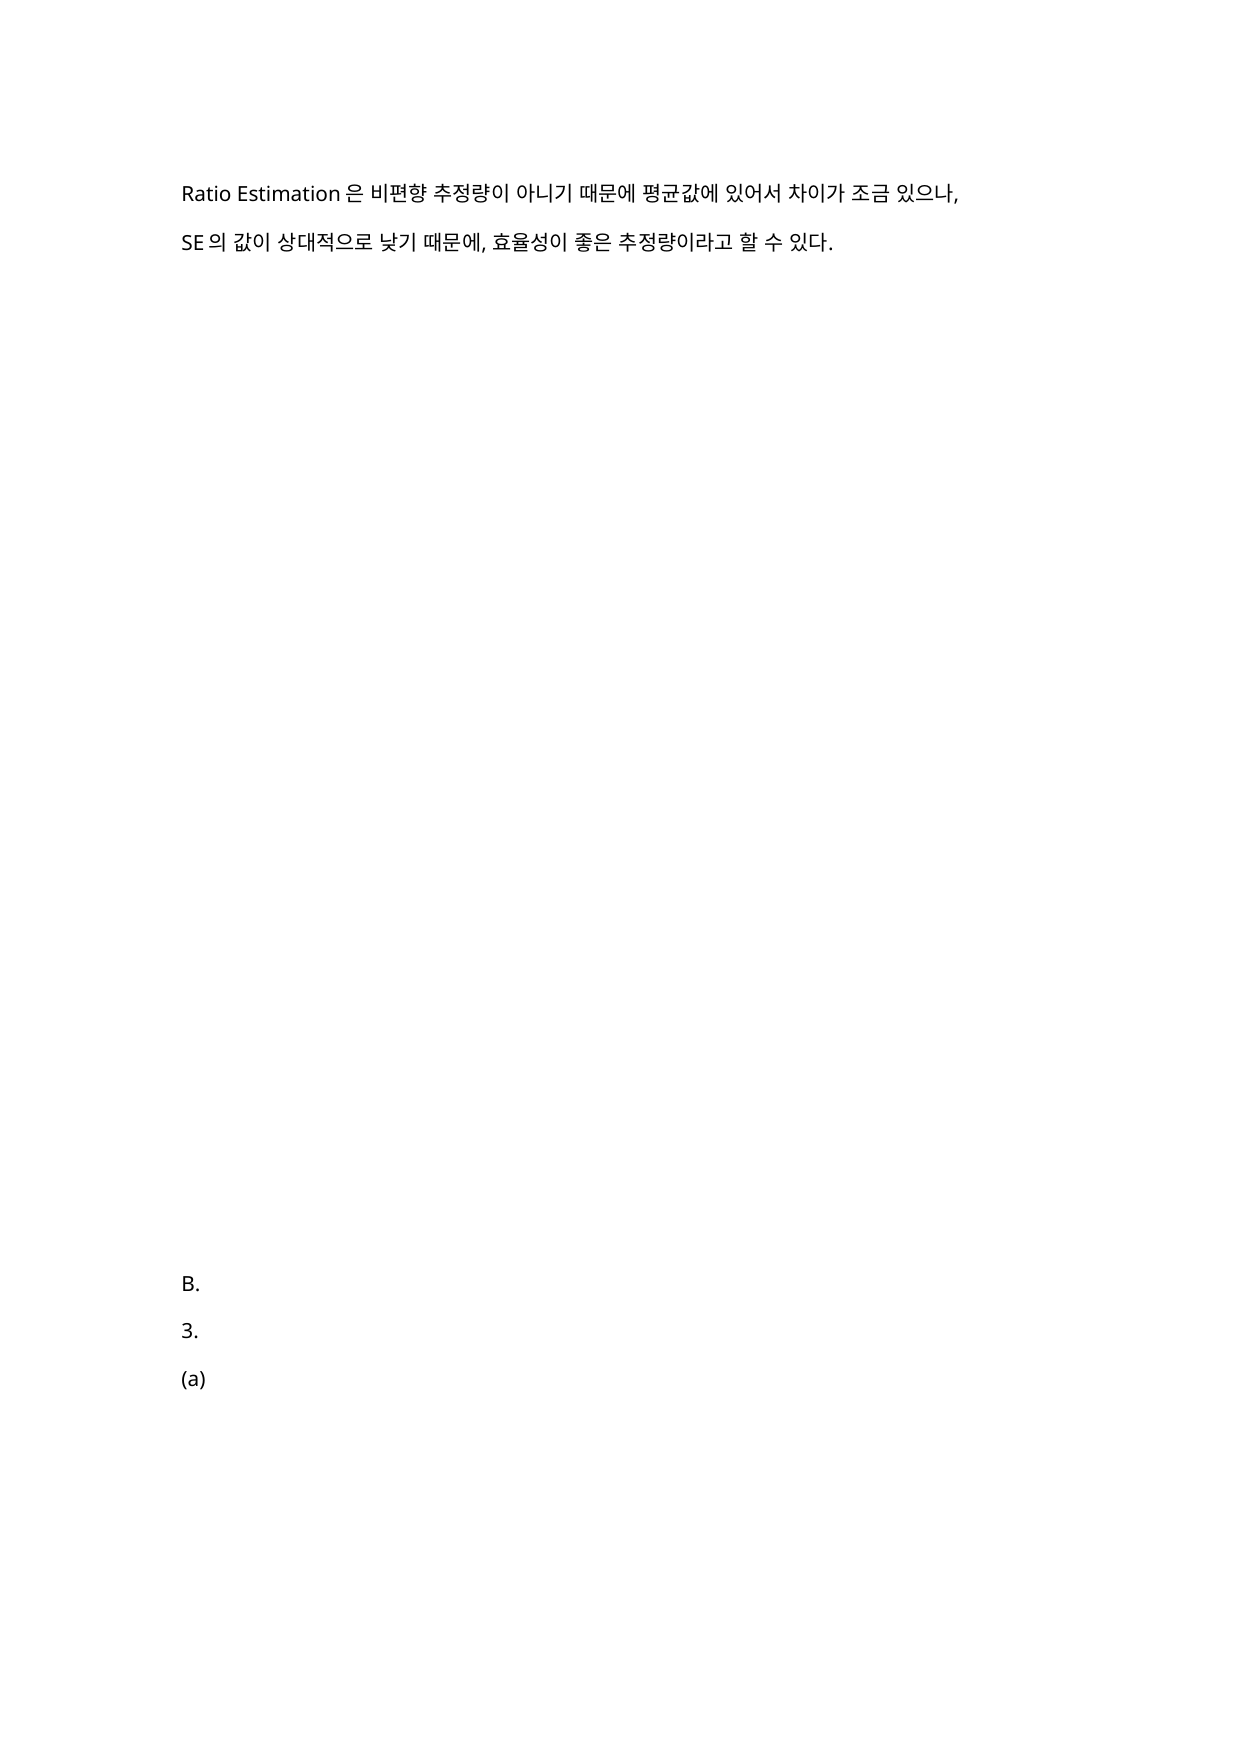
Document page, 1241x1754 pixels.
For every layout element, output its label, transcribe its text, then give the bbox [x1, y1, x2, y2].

text SE의 값이 상대적으로 낮기 때문에, 효율성이 좋은 추정량이라고 할 수 있다. [150, 227, 1090, 257]
text (a) [150, 1364, 1090, 1392]
text B. [150, 1269, 1090, 1297]
text Ratio Estimation은 비편향 추정량이 아니기 때문에 평균값에 있어서 차이가 조금 있으나, [150, 177, 1090, 207]
text 3. [150, 1316, 1090, 1345]
